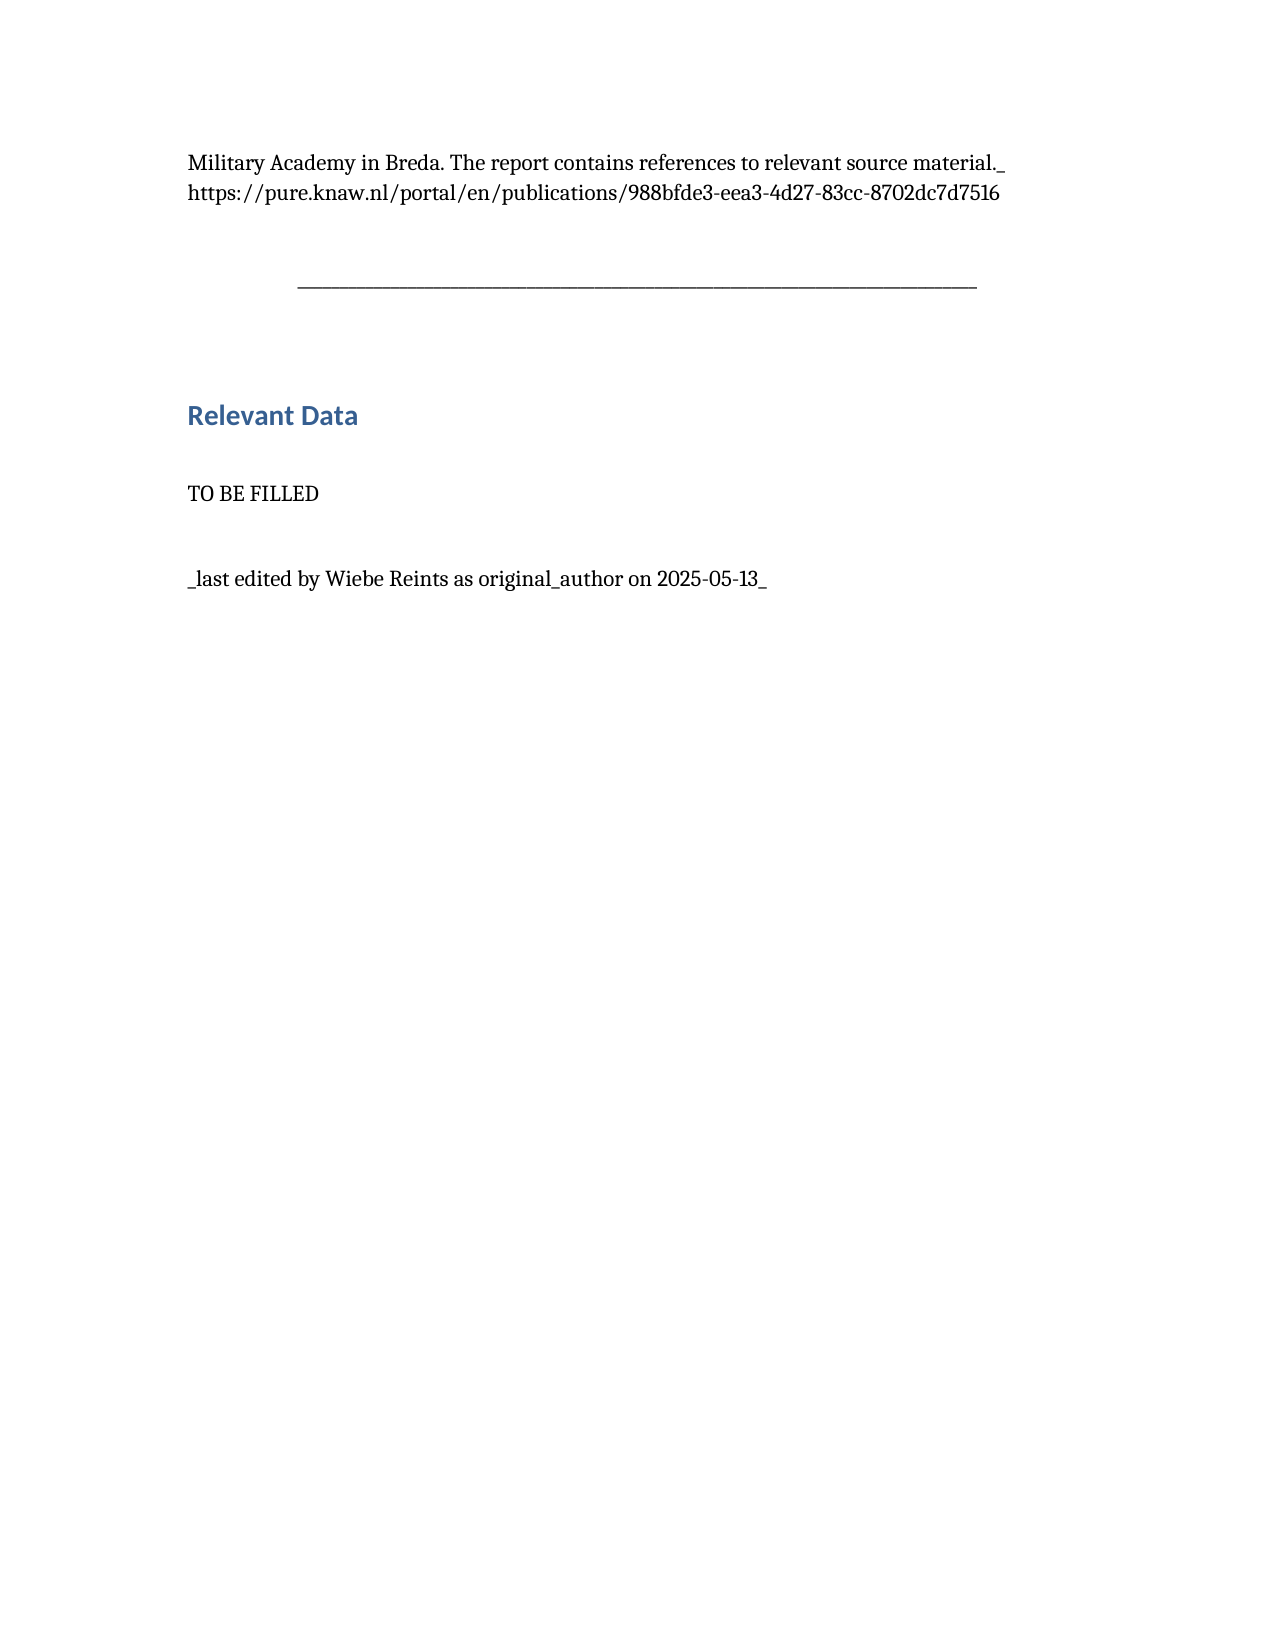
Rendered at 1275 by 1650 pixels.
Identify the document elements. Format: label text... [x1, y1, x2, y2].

subtitle Relevant Data [187, 397, 1087, 432]
text TO BE FILLED [187, 481, 1087, 507]
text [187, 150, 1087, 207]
text _last edited by Wiebe Reints as original_author on 2025-05-13_ [187, 566, 1087, 592]
text ________________________________________________________________________________ [187, 266, 1087, 292]
